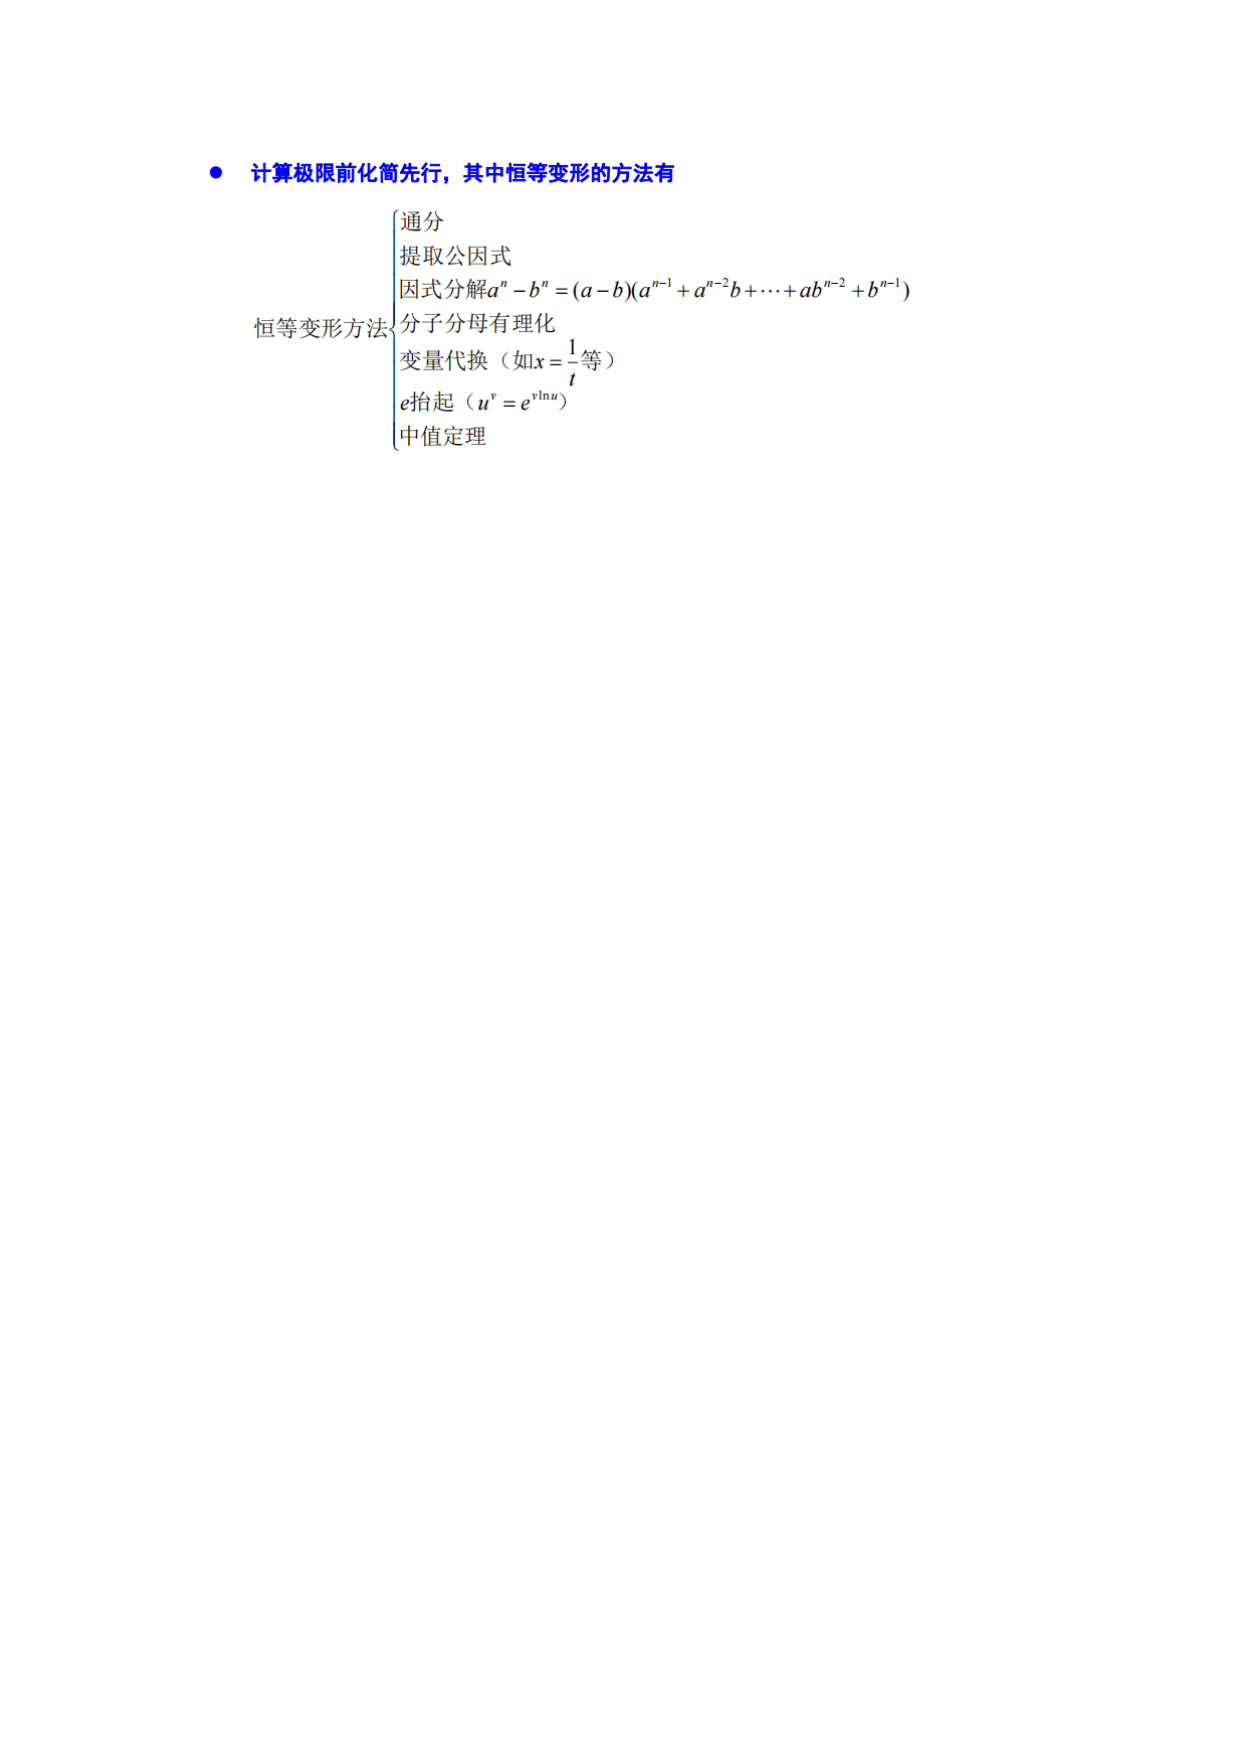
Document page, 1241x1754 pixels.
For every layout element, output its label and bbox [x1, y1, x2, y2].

picture [187, 162, 1053, 462]
